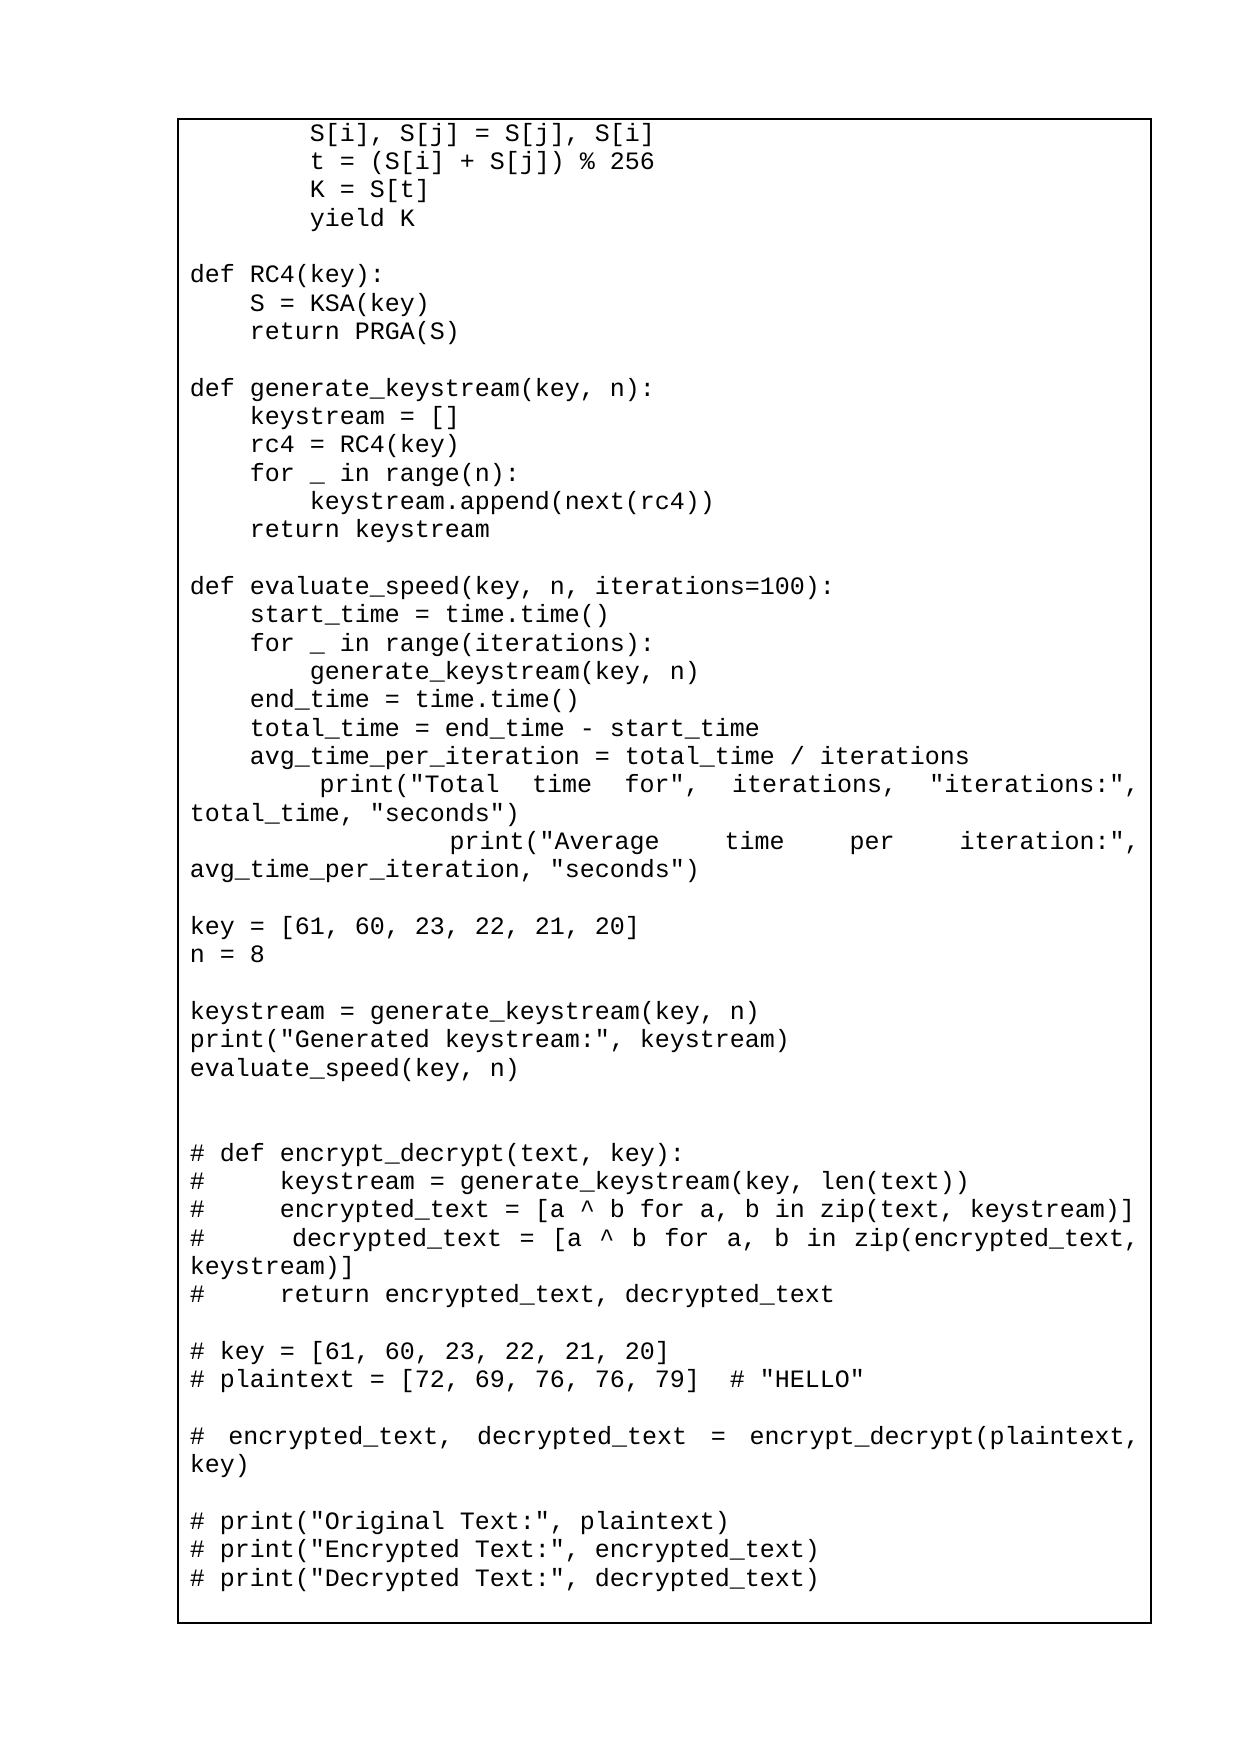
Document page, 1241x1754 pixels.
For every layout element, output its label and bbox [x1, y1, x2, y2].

table_header [179, 120, 1150, 1622]
